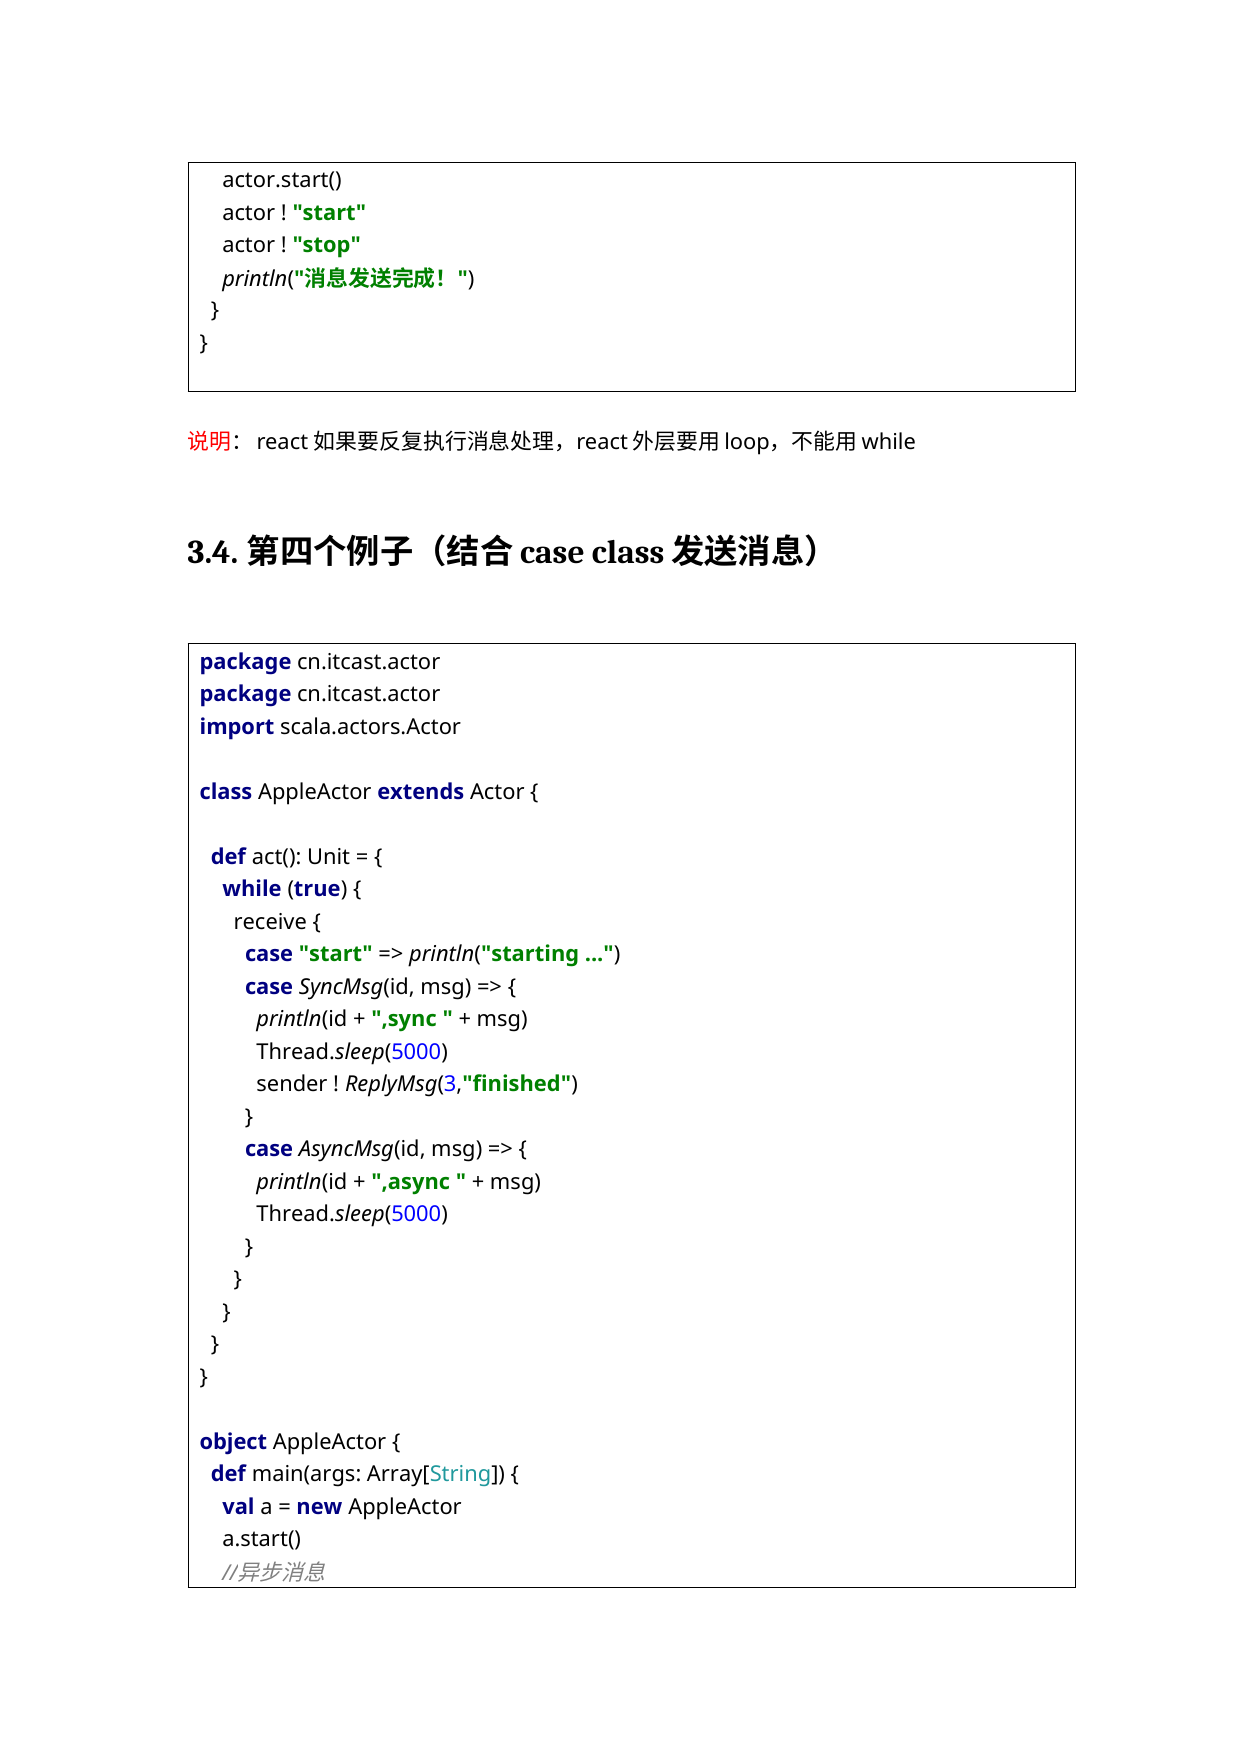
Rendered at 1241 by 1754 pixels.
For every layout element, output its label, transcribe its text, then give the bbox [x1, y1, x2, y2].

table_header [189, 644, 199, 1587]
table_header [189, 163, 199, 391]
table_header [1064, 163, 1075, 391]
subtitle 第四个例子（结合case class发送消息） [187, 516, 1053, 581]
text 说明： react 如果要反复执行消息处理，react外层要用loop，不能用while [187, 424, 1053, 457]
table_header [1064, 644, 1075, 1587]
